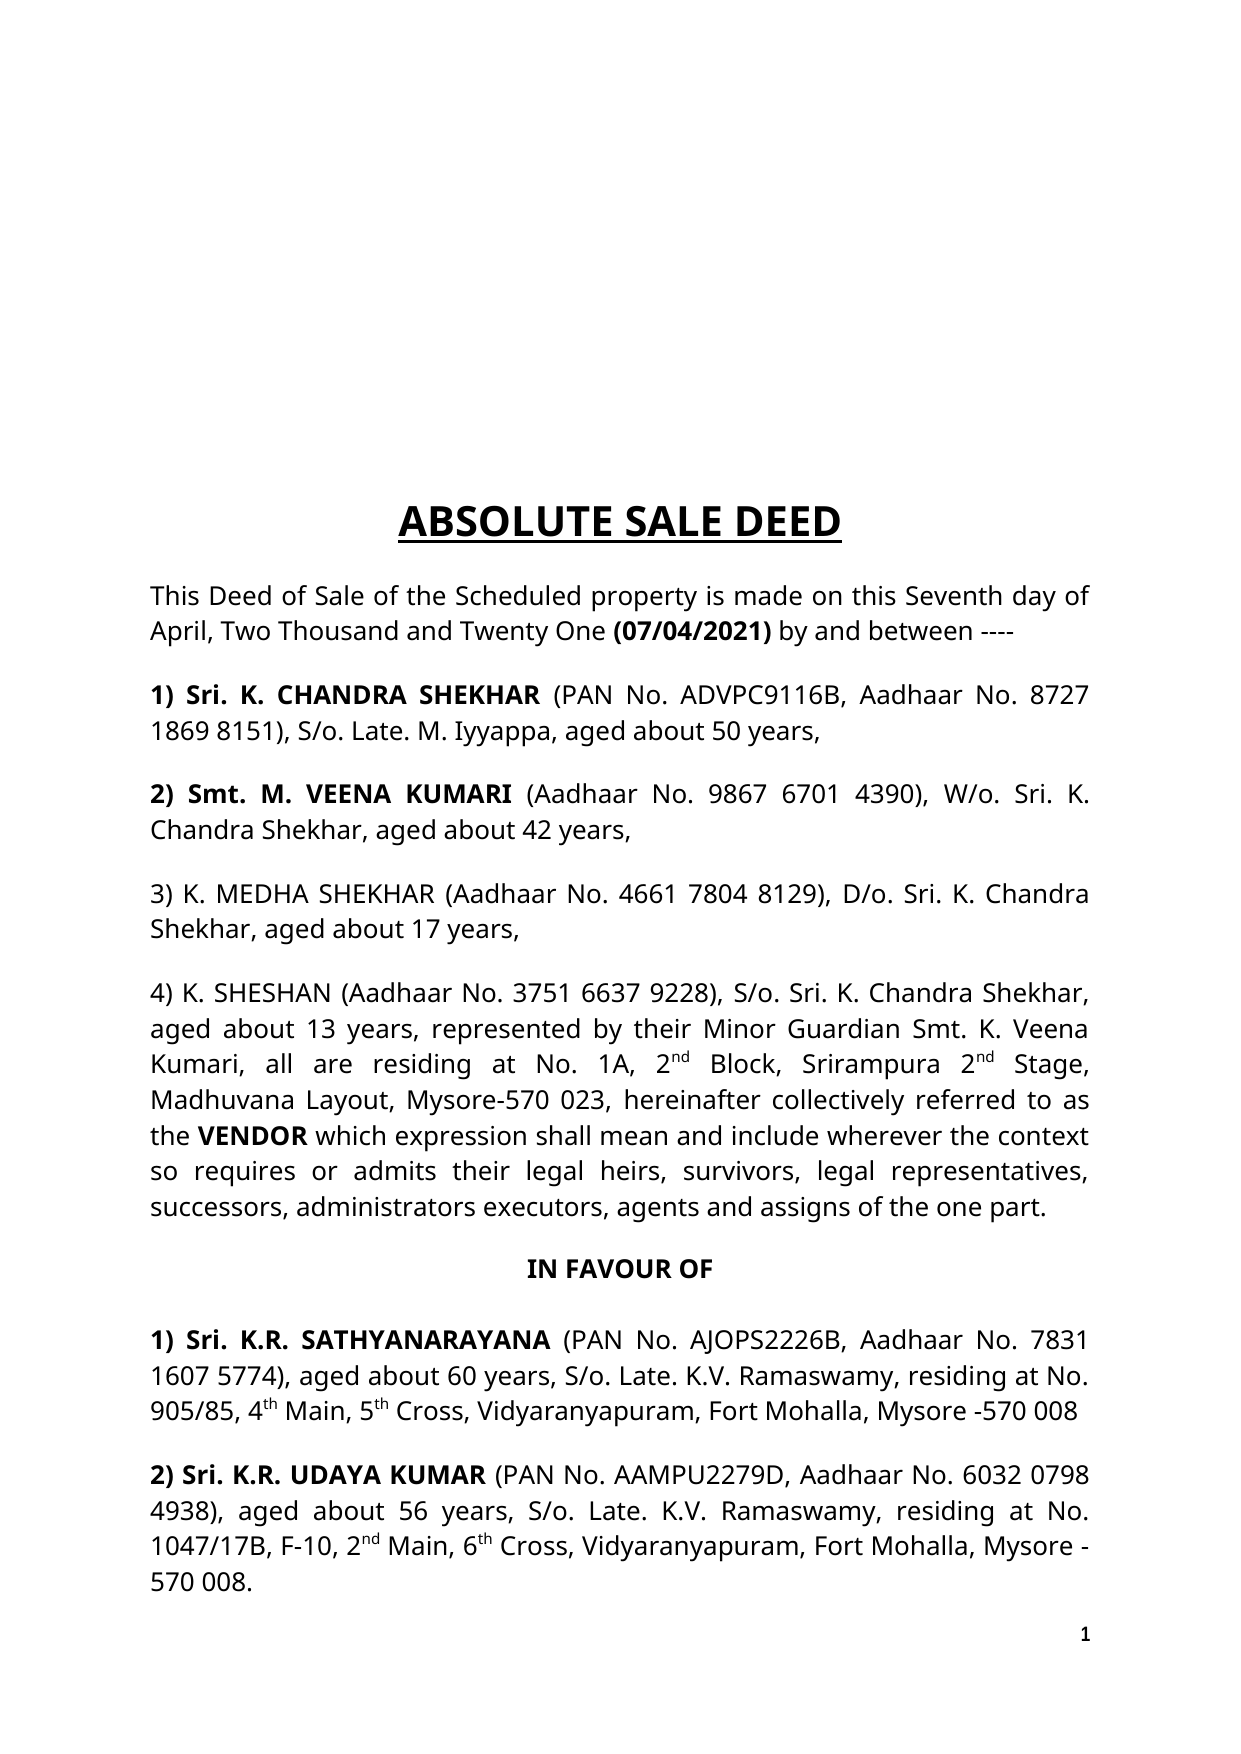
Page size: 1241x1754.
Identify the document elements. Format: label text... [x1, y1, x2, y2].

title ABSOLUTE SALE DEED [150, 492, 1090, 549]
text 3) K. MEDHA SHEKHAR (Aadhaar No. 4661 7804 8129), D/o. Sri. K. Chandra Shekhar, aged about 17 years, [150, 876, 1090, 947]
text 4) K. SHESHAN (Aadhaar No. 3751 6637 9228), S/o. Sri. K. Chandra Shekhar, aged about 13 years, represented by their Minor Guardian Smt. K. Veena Kumari, all are residing at No. 1A, 2nd Block, Srirampura 2nd Stage, Madhuvana Layout, Mysore-570 023, hereinafter collectively referred to as the VENDOR which expression shall mean and include wherever the context so requires or admits their legal heirs, survivors, legal representatives, successors, administrators executors, agents and assigns of the one part. [150, 975, 1090, 1224]
text 2) Sri. K.R. UDAYA KUMAR (PAN No. AAMPU2279D, Aadhaar No. 6032 0798 4938), aged about 56 years, S/o. Late. K.V. Ramaswamy, residing at No. 1047/17B, F-10, 2nd Main, 6th Cross, Vidyaranyapuram, Fort Mohalla, Mysore -570 008. [150, 1457, 1090, 1599]
text IN FAVOUR OF [150, 1251, 1090, 1286]
text 1) Sri. K.R. SATHYANARAYANA (PAN No. AJOPS2226B, Aadhaar No. 7831 1607 5774), aged about 60 years, S/o. Late. K.V. Ramaswamy, residing at No. 905/85, 4th Main, 5th Cross, Vidyaranyapuram, Fort Mohalla, Mysore -570 008 [150, 1322, 1090, 1428]
text This Deed of Sale of the Scheduled property is made on this Seventh day of April, Two Thousand and Twenty One (07/04/2021) by and between ---- [150, 577, 1090, 648]
text 1) Sri. K. CHANDRA SHEKHAR (PAN No. ADVPC9116B, Aadhaar No. 8727 1869 8151), S/o. Late. M. Iyyappa, aged about 50 years, [150, 677, 1090, 748]
text 2) Smt. M. VEENA KUMARI (Aadhaar No. 9867 6701 4390), W/o. Sri. K. Chandra Shekhar, aged about 42 years, [150, 776, 1090, 847]
